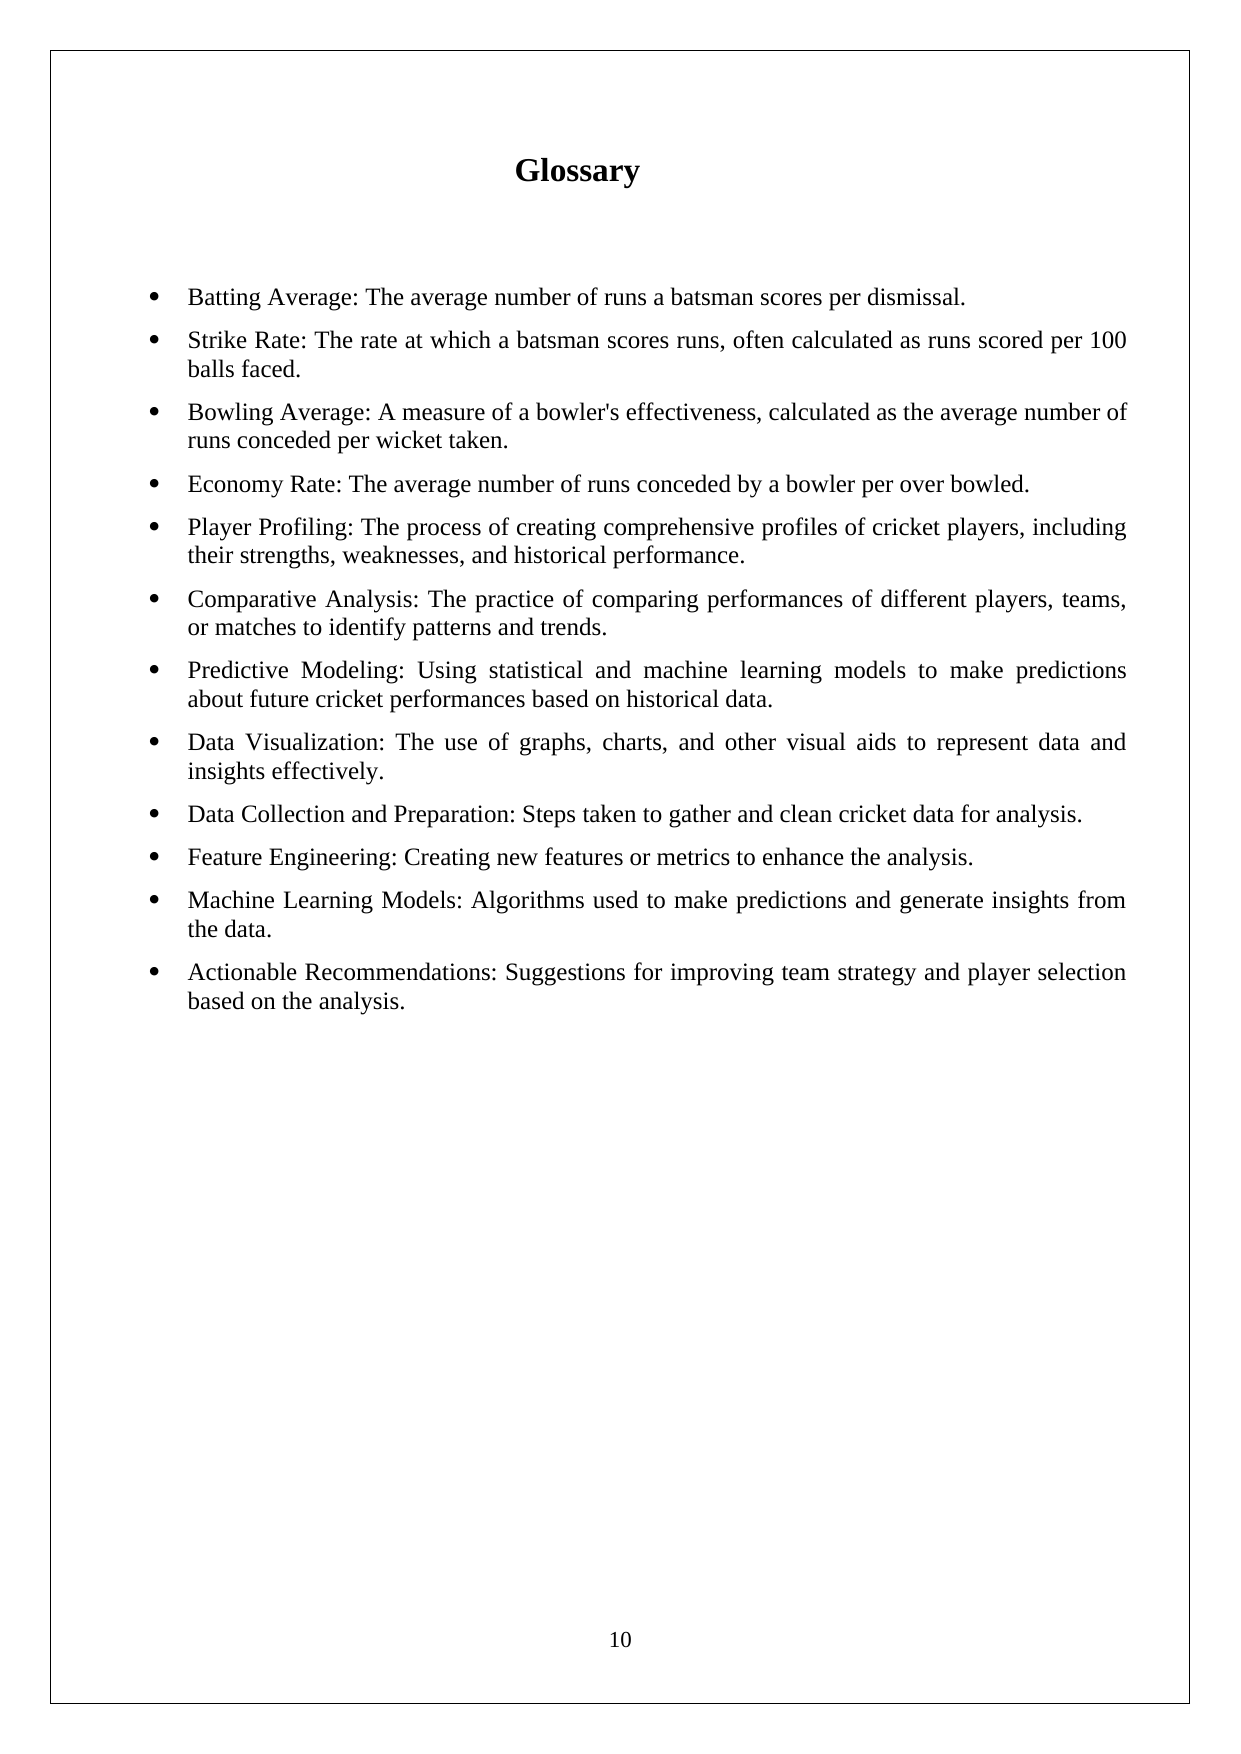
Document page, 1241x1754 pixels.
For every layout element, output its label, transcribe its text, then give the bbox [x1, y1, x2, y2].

list Machine Learning Models: Algorithms used to make predictions and generate insights from the data. [150, 886, 1128, 943]
list Strike Rate: The rate at which a batsman scores runs, often calculated as runs scored per 100 balls faced. [150, 325, 1128, 382]
list Comparative Analysis: The practice of comparing performances of different players, teams, or matches to identify patterns and trends. [150, 584, 1128, 641]
list Player Profiling: The process of creating comprehensive profiles of cricket players, including their strengths, weaknesses, and historical performance. [150, 512, 1128, 569]
list Data Visualization: The use of graphs, charts, and other visual aids to represent data and insights effectively. [150, 727, 1128, 785]
list Data Collection and Preparation: Steps taken to gather and clean cricket data for analysis. [150, 799, 1128, 828]
list Bowling Average: A measure of a bowler's effectiveness, calculated as the average number of runs conceded per wicket taken. [150, 397, 1128, 454]
list Feature Engineering: Creating new features or metrics to enhance the analysis. [150, 842, 1128, 871]
list Economy Rate: The average number of runs conceded by a bowler per over bowled. [150, 469, 1128, 497]
list Predictive Modeling: Using statistical and machine learning models to make predictions about future cricket performances based on historical data. [150, 656, 1128, 713]
list Actionable Recommendations: Suggestions for improving team strategy and player selection based on the analysis. [150, 957, 1128, 1015]
subtitle Glossary [221, 150, 1128, 188]
list Batting Average: The average number of runs a batsman scores per dismissal. [150, 282, 1128, 311]
